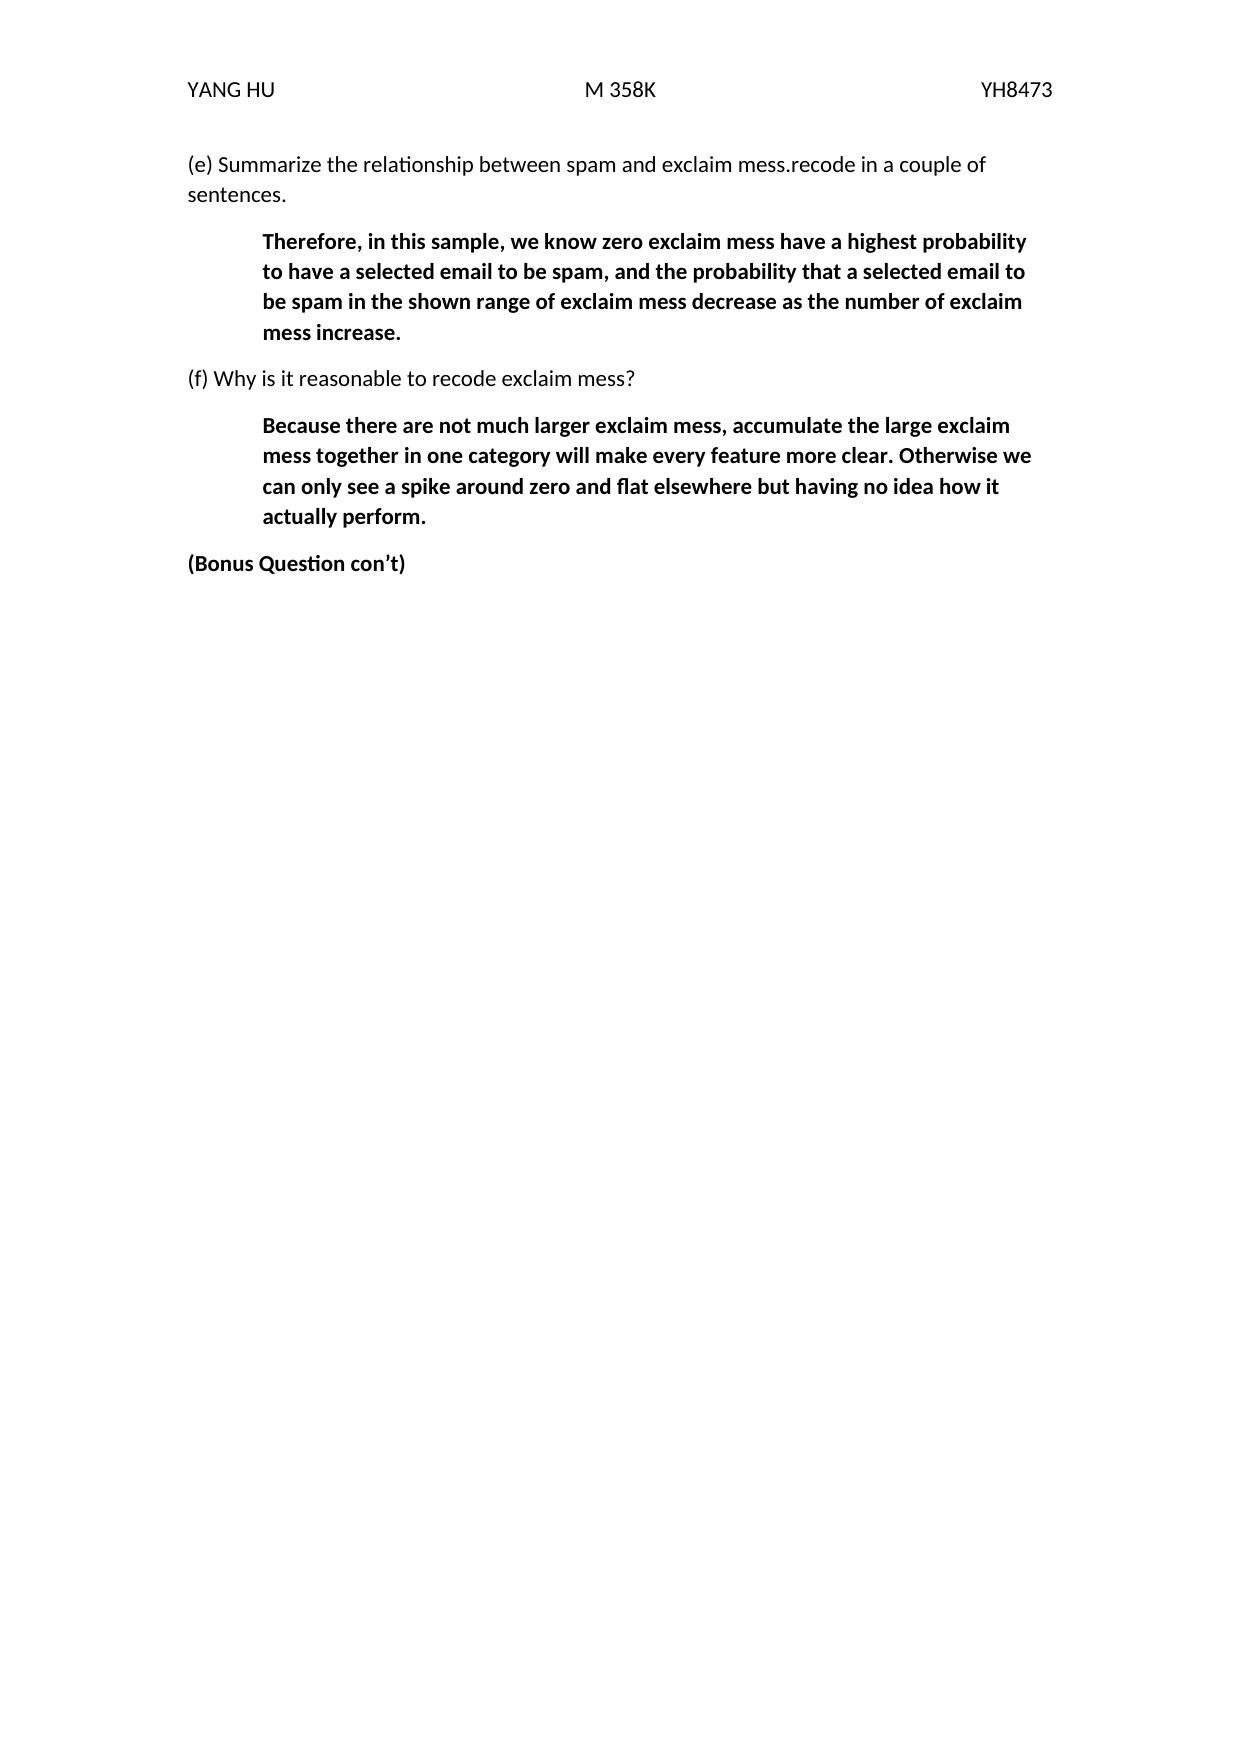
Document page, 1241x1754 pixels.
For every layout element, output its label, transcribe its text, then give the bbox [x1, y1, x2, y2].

text Therefore, in this sample, we know zero exclaim mess have a highest probability to have a selected email to be spam, and the probability that a selected email to be spam in the shown range of exclaim mess decrease as the number of exclaim mess increase. [262, 227, 1053, 346]
text (e) Summarize the relationship between spam and exclaim mess.recode in a couple of sentences. [187, 150, 1053, 208]
text Because there are not much larger exclaim mess, accumulate the large exclaim mess together in one category will make every feature more clear. Otherwise we can only see a spike around zero and flat elsewhere but having no idea how it actually perform. [262, 411, 1053, 530]
text (Bonus Question con’t) [187, 549, 1053, 577]
text (f) Why is it reasonable to recode exclaim mess? [187, 364, 1053, 393]
